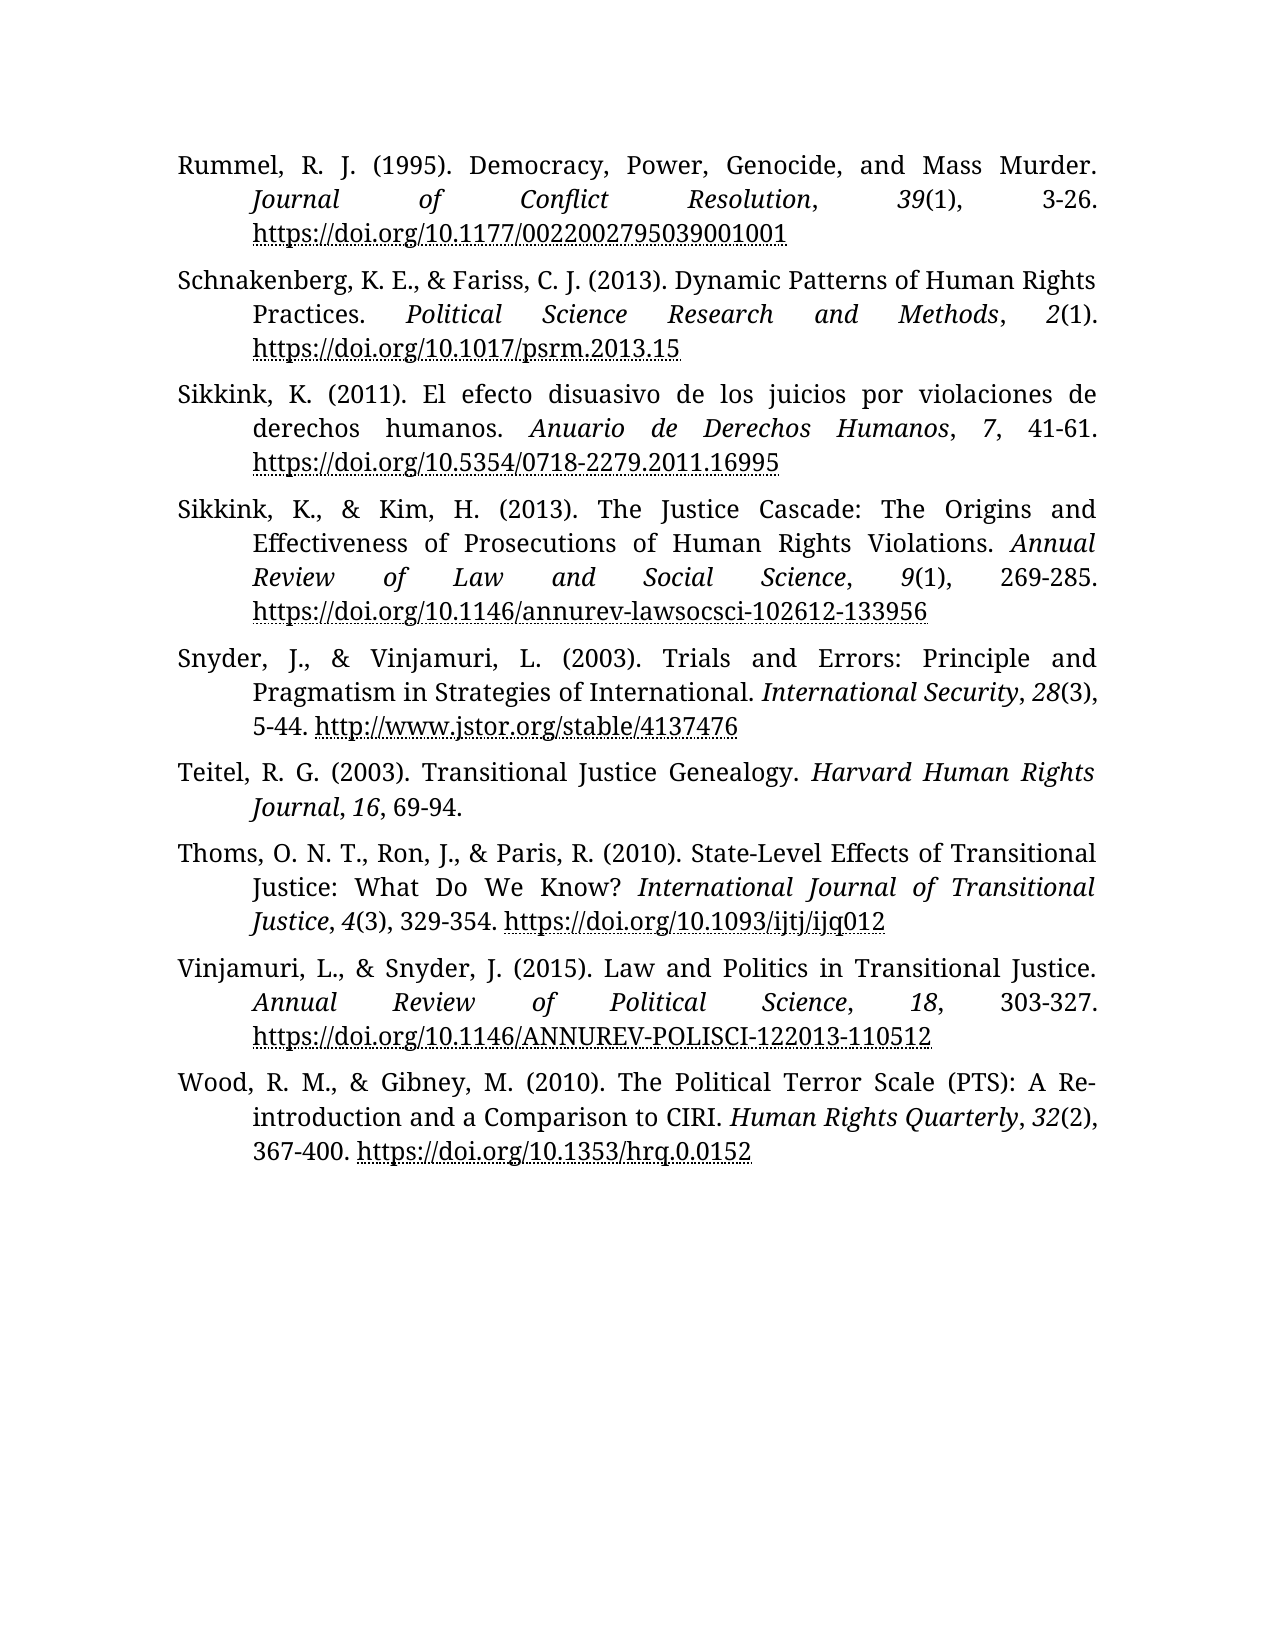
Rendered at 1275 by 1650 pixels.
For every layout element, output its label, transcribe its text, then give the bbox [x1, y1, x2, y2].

text Sikkink, K., & Kim, H. (2013). The Justice Cascade: The Origins and Effectiveness of Prosecutions of Human Rights Violations. Annual Review of Law and Social Science, 9(1), 269-285. https://doi.org/10.1146/annurev-lawsocsci-102612-133956 [177, 492, 1098, 628]
text Rummel, R. J. (1995). Democracy, Power, Genocide, and Mass Murder. Journal of Conflict Resolution, 39(1), 3-26. https://doi.org/10.1177/0022002795039001001 [177, 148, 1098, 250]
text Sikkink, K. (2011). El efecto disuasivo de los juicios por violaciones de derechos humanos. Anuario de Derechos Humanos, 7, 41-61. https://doi.org/10.5354/0718-2279.2011.16995 [177, 377, 1098, 479]
text Wood, R. M., & Gibney, M. (2010). The Political Terror Scale (PTS): A Re-introduction and a Comparison to CIRI. Human Rights Quarterly, 32(2), 367-400. https://doi.org/10.1353/hrq.0.0152 [177, 1065, 1098, 1167]
text Teitel, R. G. (2003). Transitional Justice Genealogy. Harvard Human Rights Journal, 16, 69-94. [177, 755, 1098, 823]
text Thoms, O. N. T., Ron, J., & Paris, R. (2010). State-Level Effects of Transitional Justice: What Do We Know? International Journal of Transitional Justice, 4(3), 329-354. https://doi.org/10.1093/ijtj/ijq012 [177, 836, 1098, 938]
text Snyder, J., & Vinjamuri, L. (2003). Trials and Errors: Principle and Pragmatism in Strategies of International. International Security, 28(3), 5-44. http://www.jstor.org/stable/4137476 [177, 640, 1098, 743]
text Vinjamuri, L., & Snyder, J. (2015). Law and Politics in Transitional Justice. Annual Review of Political Science, 18, 303-327. https://doi.org/10.1146/ANNUREV-POLISCI-122013-110512 [177, 950, 1098, 1053]
text Schnakenberg, K. E., & Fariss, C. J. (2013). Dynamic Patterns of Human Rights Practices. Political Science Research and Methods, 2(1). https://doi.org/10.1017/psrm.2013.15 [177, 262, 1098, 364]
